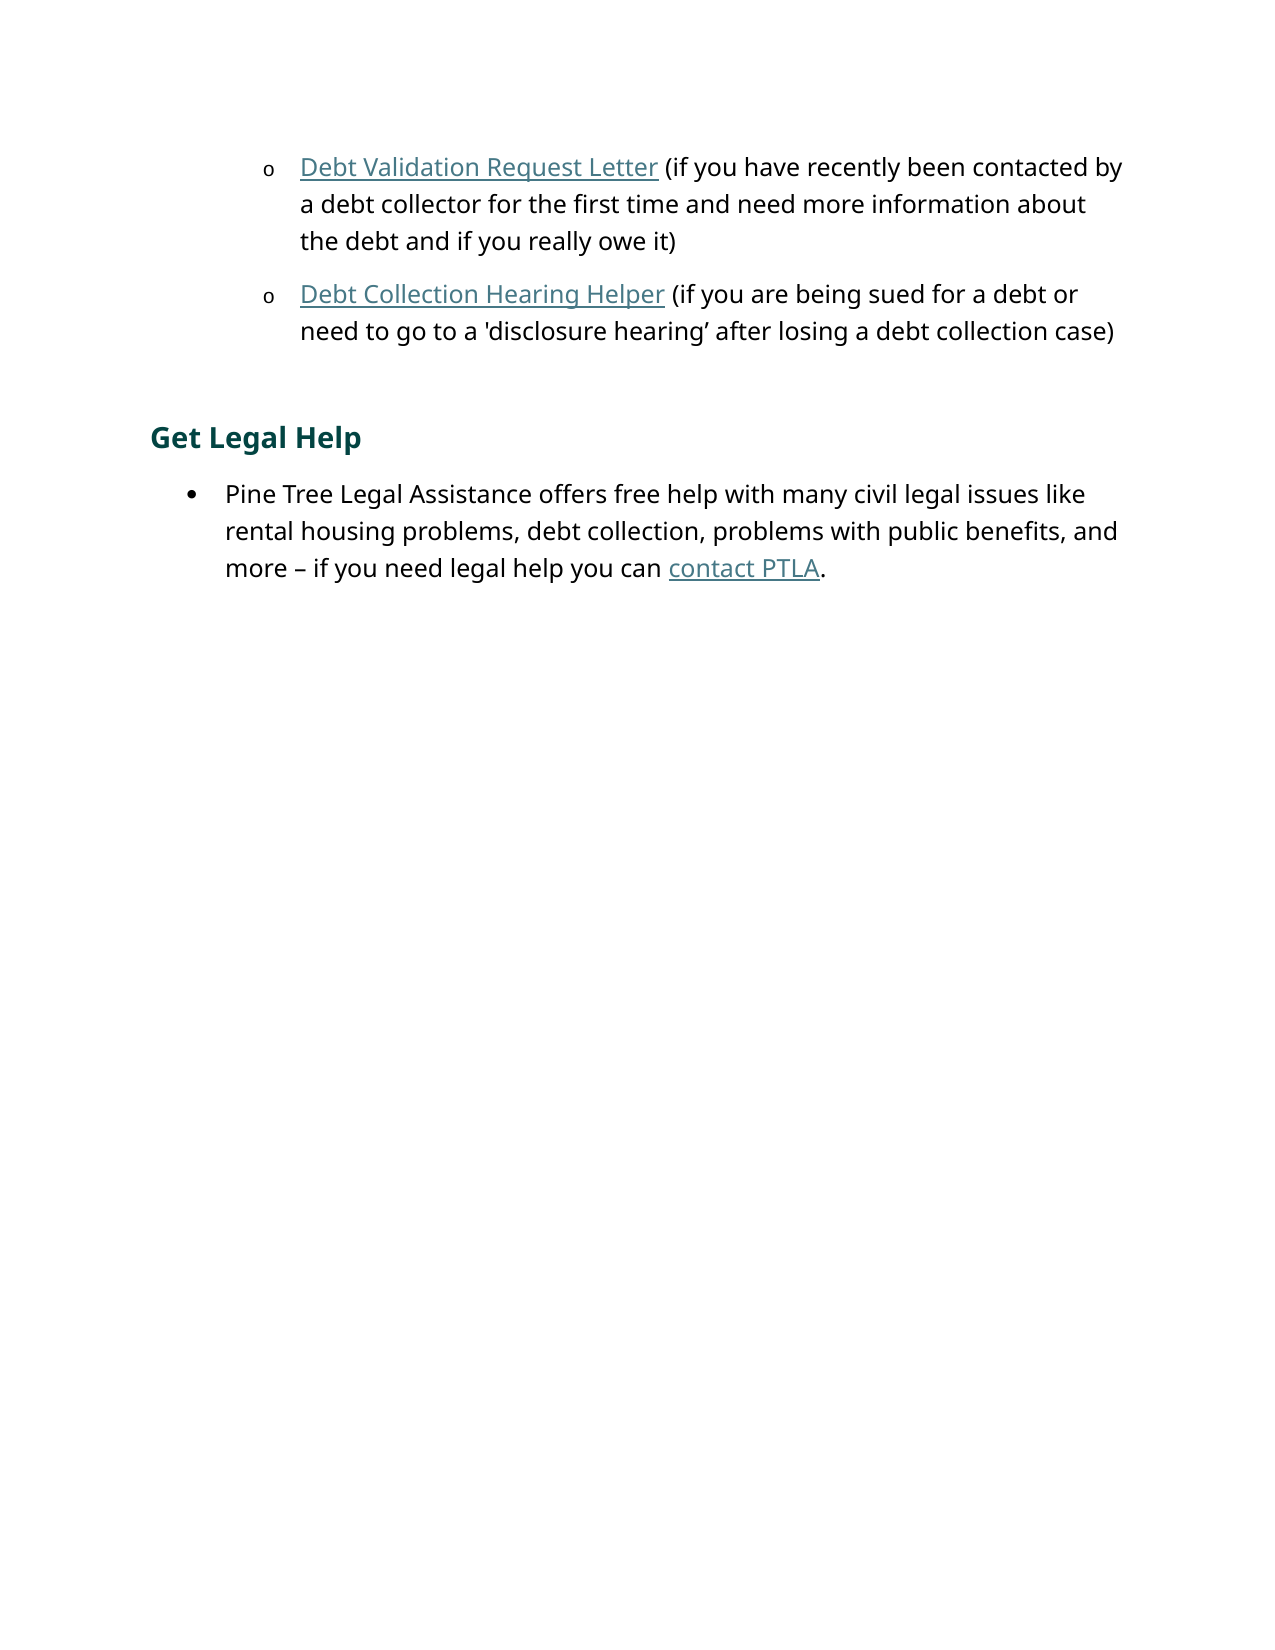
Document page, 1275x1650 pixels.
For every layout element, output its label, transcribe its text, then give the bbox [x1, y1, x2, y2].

text Get Legal Help [150, 418, 1125, 457]
list Debt Validation Request Letter (if you have recently been contacted by a debt collector for the first time and need more information about the debt and if you really owe it) [262, 150, 1125, 258]
list Debt Collection Hearing Helper (if you are being sued for a debt or need to go to a 'disclosure hearing’ after losing a debt collection case) [262, 277, 1125, 348]
list Pine Tree Legal Assistance offers free help with many civil legal issues like rental housing problems, debt collection, problems with public benefits, and more – if you need legal help you can contact PTLA. [187, 477, 1125, 585]
